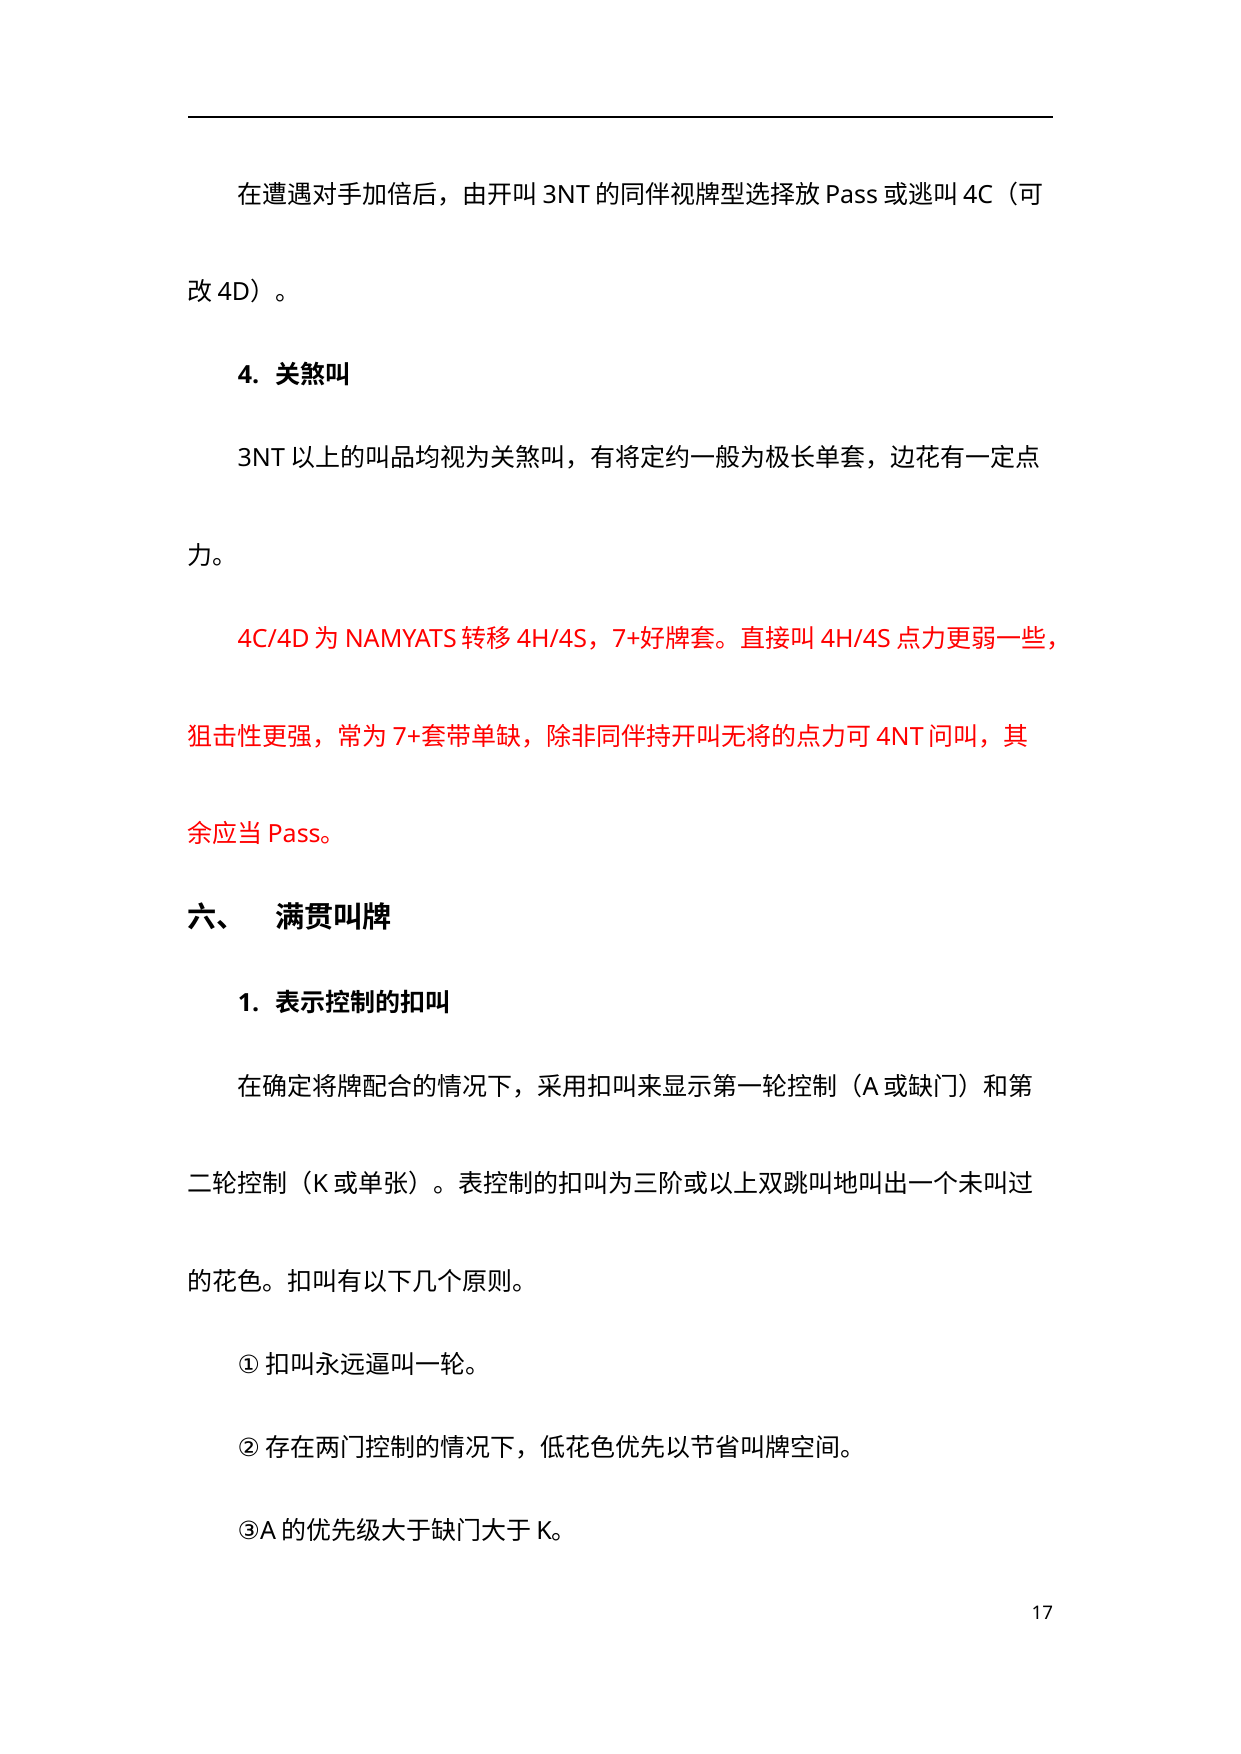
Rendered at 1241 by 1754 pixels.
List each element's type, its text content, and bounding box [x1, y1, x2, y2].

text ②存在两门控制的情况下，低花色优先以节省叫牌空间。 [187, 1413, 1053, 1478]
text 在确定将牌配合的情况下，采用扣叫来显示第一轮控制（A或缺门）和第二轮控制（K或单张）。表控制的扣叫为三阶或以上双跳叫地叫出一个未叫过的花色。扣叫有以下几个原则。 [187, 1052, 1053, 1312]
text ①扣叫永远逼叫一轮。 [187, 1330, 1053, 1395]
text 3NT以上的叫品均视为关煞叫，有将定约一般为极长单套，边花有一定点力。 [187, 423, 1053, 586]
list 表示控制的扣叫 [187, 968, 1053, 1033]
text 4C/4D为NAMYATS转移4H/4S，7+好牌套。直接叫4H/4S点力更弱一些，狙击性更强，常为7+套带单缺，除非同伴持开叫无将的点力可4NT问叫，其余应当Pass。 [187, 604, 1053, 864]
list 满贯叫牌 [187, 882, 1053, 947]
text ③A的优先级大于缺门大于K。 [187, 1496, 1053, 1561]
list 关煞叫 [187, 340, 1053, 405]
text 在遭遇对手加倍后，由开叫3NT的同伴视牌型选择放Pass或逃叫4C（可改4D）。 [187, 160, 1053, 322]
